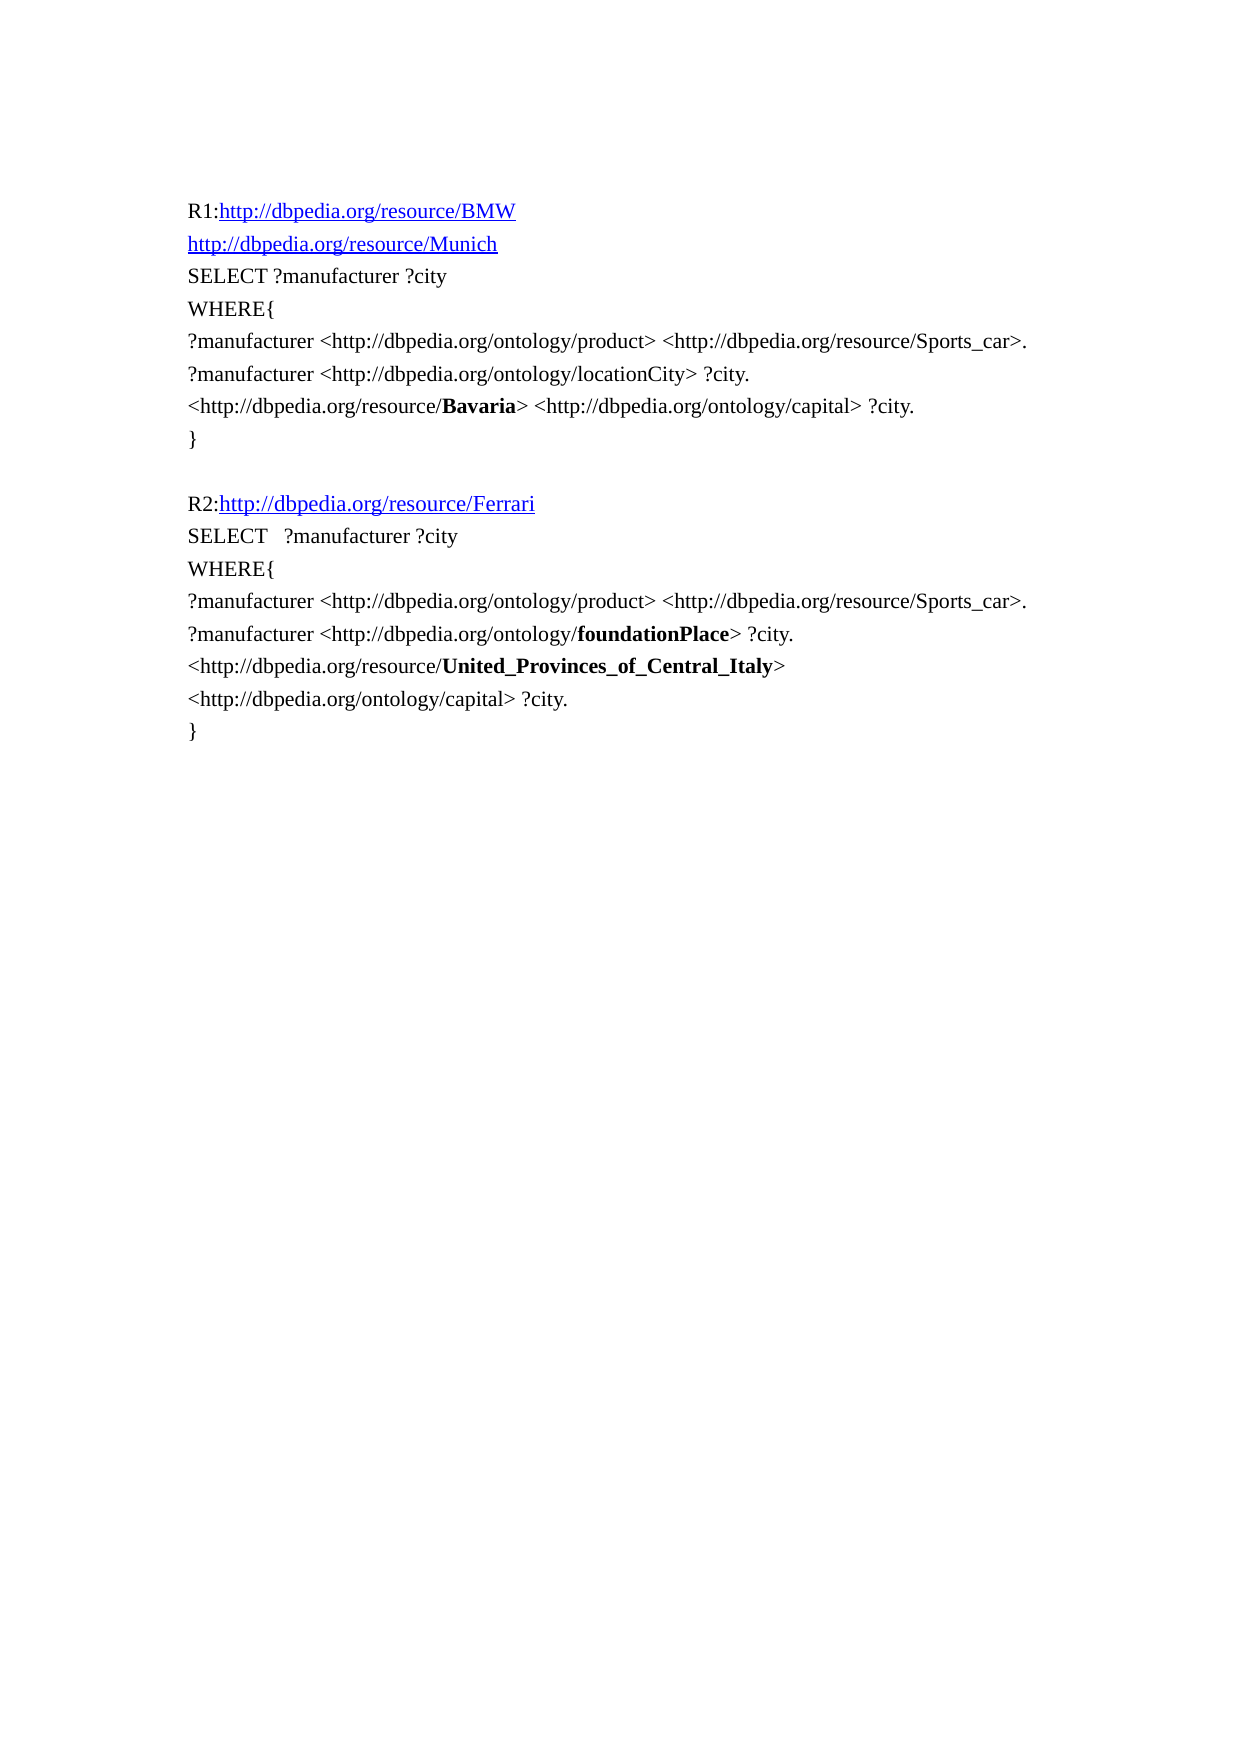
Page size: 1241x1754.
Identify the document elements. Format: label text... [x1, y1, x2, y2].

list <http://dbpedia.org/resource/Bavaria> <http://dbpedia.org/ontology/capital> ?city. [187, 389, 1053, 422]
list WHERE{ [187, 552, 1053, 584]
list WHERE{ [187, 292, 1053, 324]
list SELECT ?manufacturer ?city [187, 519, 1053, 552]
list ?manufacturer <http://dbpedia.org/ontology/foundationPlace> ?city. [187, 617, 1053, 649]
list ?manufacturer <http://dbpedia.org/ontology/product> <http://dbpedia.org/resource/Sports_car>. [187, 584, 1053, 617]
list <http://dbpedia.org/resource/United_Provinces_of_Central_Italy> <http://dbpedia.org/ontology/capital> ?city. [187, 649, 1053, 714]
list } [187, 422, 1053, 454]
list R2:http://dbpedia.org/resource/Ferrari [187, 487, 1053, 519]
list http://dbpedia.org/resource/Munich [187, 227, 1053, 259]
list } [187, 714, 1053, 747]
list R1:http://dbpedia.org/resource/BMW [187, 194, 1053, 227]
list SELECT ?manufacturer ?city [187, 259, 1053, 292]
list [187, 324, 1053, 357]
list ?manufacturer <http://dbpedia.org/ontology/locationCity> ?city. [187, 357, 1053, 389]
